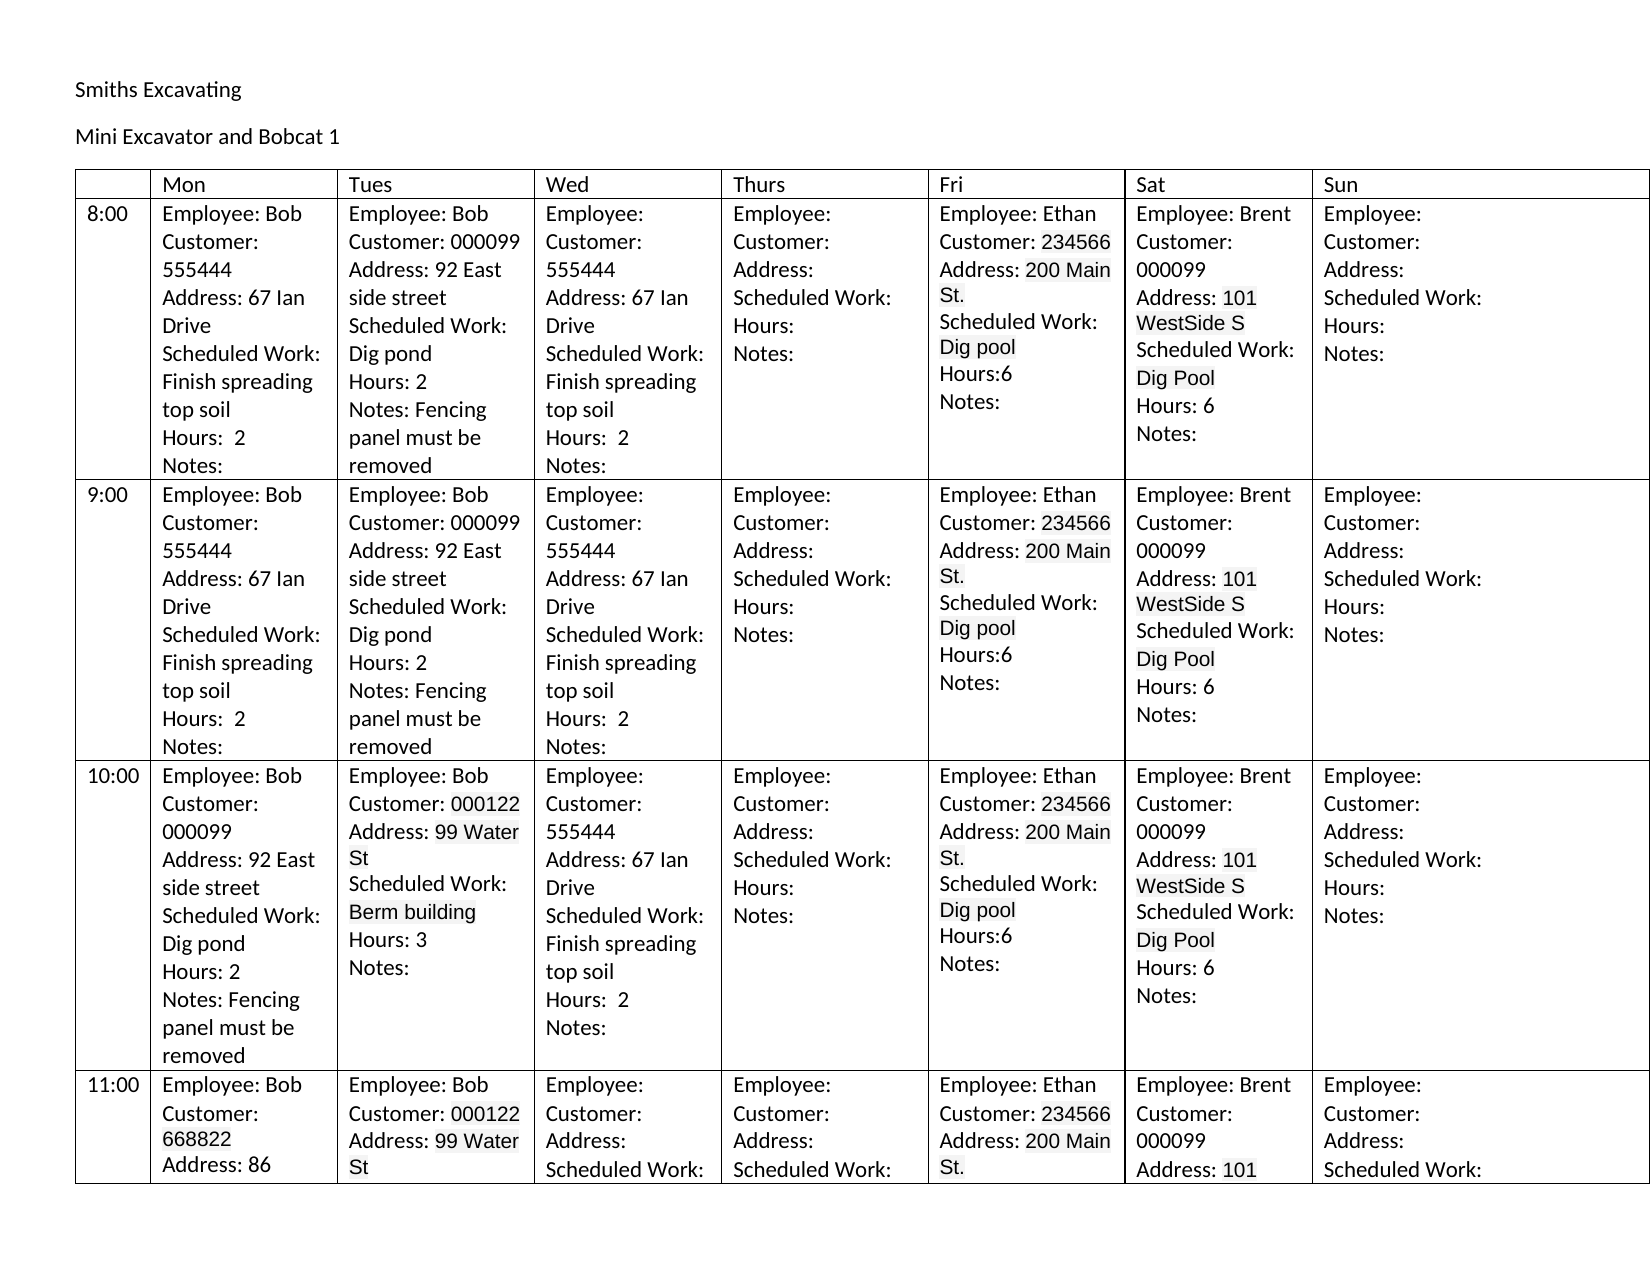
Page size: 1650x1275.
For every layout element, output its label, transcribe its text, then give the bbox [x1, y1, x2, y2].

table_cell 9:00 [76, 480, 150, 760]
table_header Tues [338, 170, 534, 198]
table_cell 10:00 [76, 761, 150, 1069]
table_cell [151, 1071, 337, 1183]
table_cell Employee: Brent Customer: 000099 Address: 101 WestSide S Scheduled Work: Dig Pool Hours: 6 Notes: [1126, 761, 1312, 1069]
table_header Wed [535, 170, 721, 198]
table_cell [1313, 1071, 1649, 1183]
text Mini Excavator and Bobcat 1 [75, 122, 1575, 150]
text Smiths Excavating [75, 75, 1575, 103]
table_cell Employee: Customer: 555444 Address: 67 Ian Drive Scheduled Work: Finish spreading top soil Hours: 2 Notes: [535, 480, 721, 760]
table_header Sat [1126, 170, 1312, 198]
table_cell 11:00 [76, 1071, 150, 1183]
table_cell Employee: Customer: Address: Scheduled Work: Hours: Notes: [1313, 480, 1649, 760]
table_cell Employee: Ethan Customer: 234566 Address: 200 Main St. Scheduled Work: Dig pool Hours:6 Notes: [929, 761, 1124, 1069]
table_cell Employee: Brent Customer: 000099 Address: 101 WestSide S Scheduled Work: Dig Pool Hours: 6 Notes: [1126, 199, 1312, 479]
table_cell Employee: Bob Customer: 000122 Address: 99 Water St Scheduled Work: Berm building Hours: 3 Notes: [338, 761, 534, 1069]
table_cell Employee: Bob Customer: 000099 Address: 92 East side street Scheduled Work: Dig pond Hours: 2 Notes: Fencing panel must be removed [151, 761, 337, 1069]
table_cell Employee: Customer: Address: Scheduled Work: Hours: Notes: [1313, 761, 1649, 1069]
table_header [76, 170, 150, 198]
table_header Mon [151, 170, 337, 198]
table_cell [338, 1071, 534, 1183]
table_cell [535, 1071, 721, 1183]
table_cell Employee: Bob Customer: 000099 Address: 92 East side street Scheduled Work: Dig pond Hours: 2 Notes: Fencing panel must be removed [338, 480, 534, 760]
table_cell 8:00 [76, 199, 150, 479]
table_cell Employee: Customer: Address: Scheduled Work: Hours: Notes: [722, 199, 928, 479]
table_cell Employee: Ethan Customer: 234566 Address: 200 Main St. Scheduled Work: Dig pool Hours:6 Notes: [929, 480, 1124, 760]
table_cell Employee: Bob Customer: 555444 Address: 67 Ian Drive Scheduled Work: Finish spreading top soil Hours: 2 Notes: [151, 480, 337, 760]
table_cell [929, 1071, 1124, 1183]
table_cell Employee: Customer: Address: Scheduled Work: Hours: Notes: [722, 480, 928, 760]
table_cell Employee: Brent Customer: 000099 Address: 101 WestSide S Scheduled Work: Dig Pool Hours: 6 Notes: [1126, 480, 1312, 760]
table_cell Employee: Customer: Address: Scheduled Work: Hours: Notes: [1313, 199, 1649, 479]
table_cell Employee: Customer: 555444 Address: 67 Ian Drive Scheduled Work: Finish spreading top soil Hours: 2 Notes: [535, 199, 721, 479]
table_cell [1126, 1071, 1312, 1183]
table_header Fri [929, 170, 1124, 198]
table_cell Employee: Customer: Address: Scheduled Work: Hours: Notes: [722, 761, 928, 1069]
table_cell Employee: Ethan Customer: 234566 Address: 200 Main St. Scheduled Work: Dig pool Hours:6 Notes: [929, 199, 1124, 479]
table_cell Employee: Customer: 555444 Address: 67 Ian Drive Scheduled Work: Finish spreading top soil Hours: 2 Notes: [535, 761, 721, 1069]
table_header Thurs [722, 170, 928, 198]
table_header Sun [1313, 170, 1649, 198]
table_cell Employee: Bob Customer: 555444 Address: 67 Ian Drive Scheduled Work: Finish spreading top soil Hours: 2 Notes: [151, 199, 337, 479]
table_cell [722, 1071, 928, 1183]
table_cell Employee: Bob Customer: 000099 Address: 92 East side street Scheduled Work: Dig pond Hours: 2 Notes: Fencing panel must be removed [338, 199, 534, 479]
